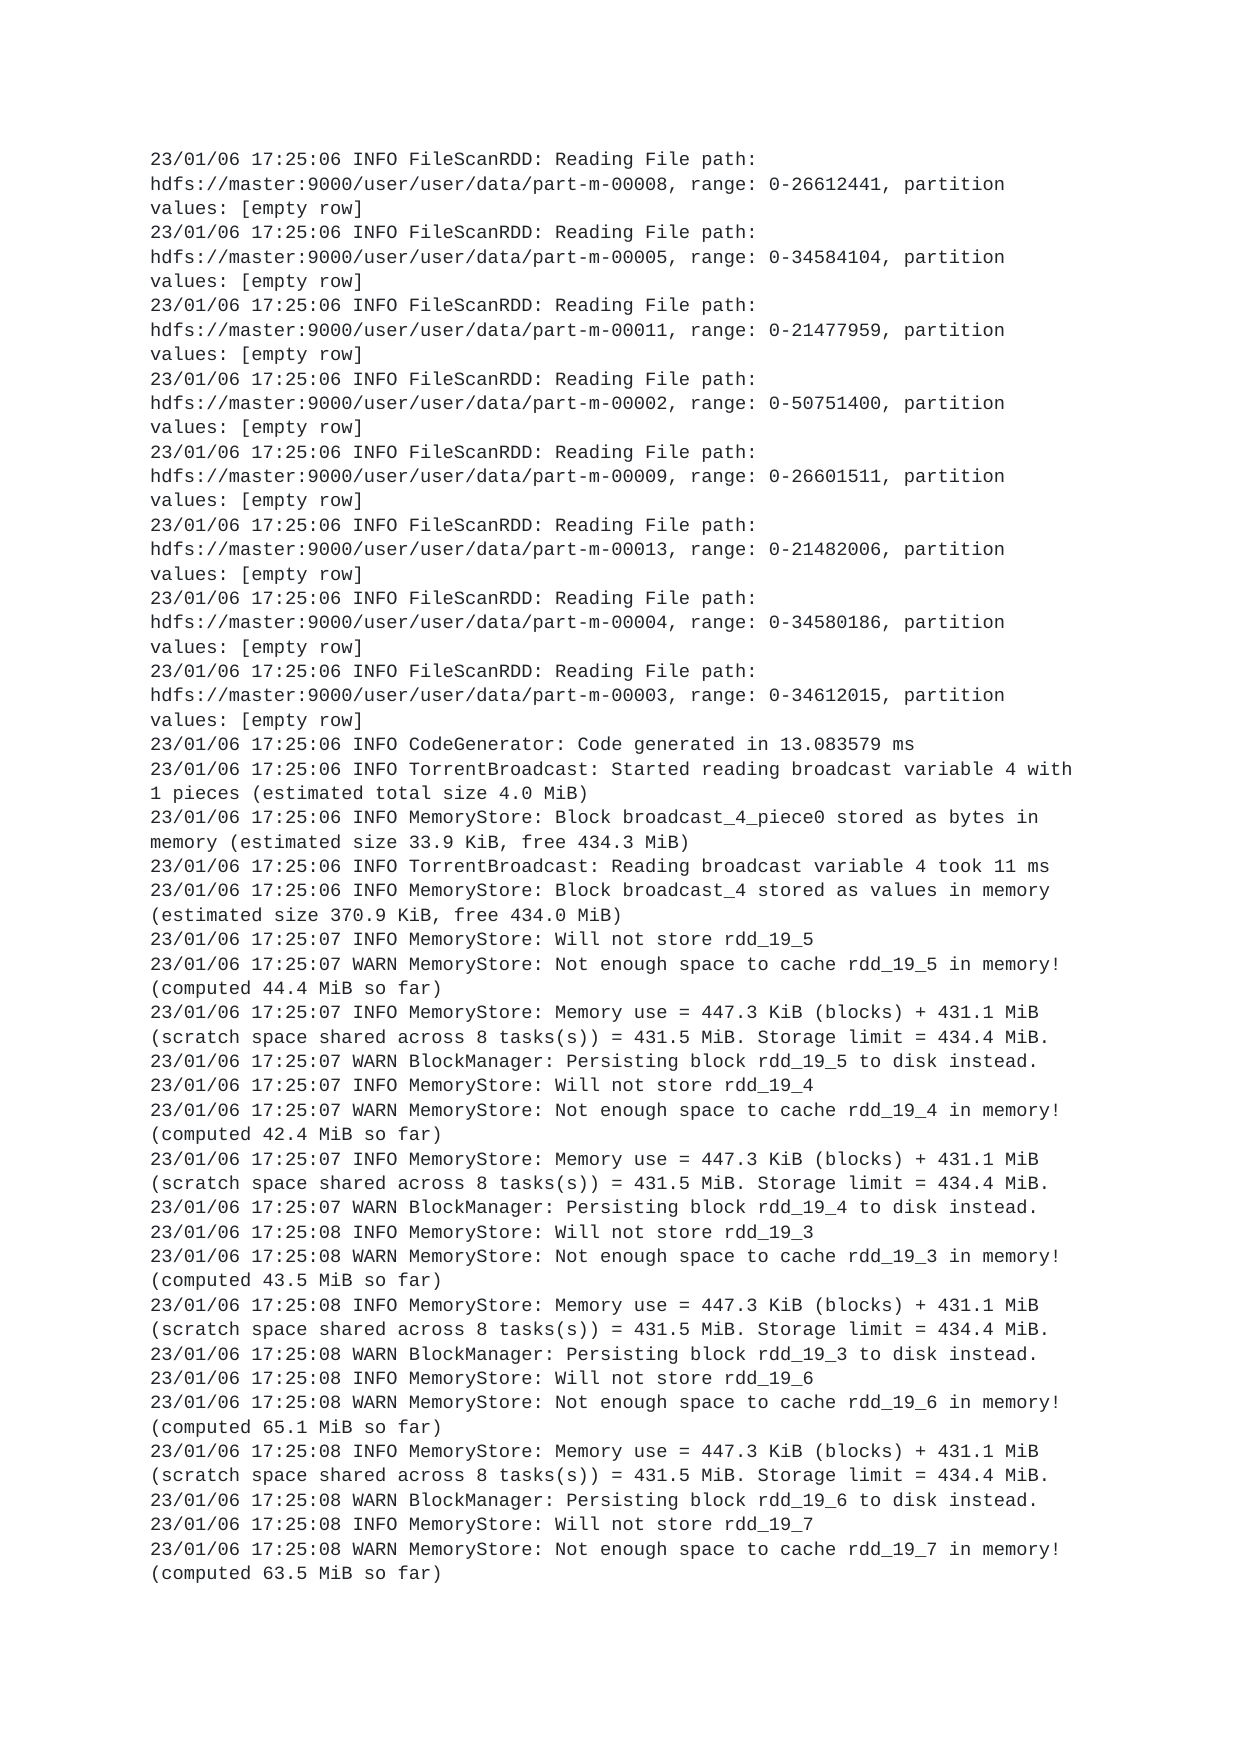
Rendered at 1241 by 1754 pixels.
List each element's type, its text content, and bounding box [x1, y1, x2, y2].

text 23/01/06 17:25:08 WARN BlockManager: Persisting block rdd_19_3 to disk instead. [150, 1344, 1090, 1366]
text 23/01/06 17:25:07 INFO MemoryStore: Will not store rdd_19_4 [150, 1076, 1090, 1097]
text 23/01/06 17:25:06 INFO FileScanRDD: Reading File path: hdfs://master:9000/user/user/data/part-m-00003, range: 0-34612015, partition values: [empty row] [150, 662, 1090, 732]
text 23/01/06 17:25:08 INFO MemoryStore: Will not store rdd_19_7 [150, 1515, 1090, 1536]
text 23/01/06 17:25:07 INFO MemoryStore: Memory use = 447.3 KiB (blocks) + 431.1 MiB (scratch space shared across 8 tasks(s)) = 431.5 MiB. Storage limit = 434.4 MiB. [150, 1149, 1090, 1195]
text 23/01/06 17:25:06 INFO CodeGenerator: Code generated in 13.083579 ms [150, 735, 1090, 756]
text 23/01/06 17:25:06 INFO FileScanRDD: Reading File path: hdfs://master:9000/user/user/data/part-m-00002, range: 0-50751400, partition values: [empty row] [150, 369, 1090, 439]
text 23/01/06 17:25:06 INFO MemoryStore: Block broadcast_4_piece0 stored as bytes in memory (estimated size 33.9 KiB, free 434.3 MiB) [150, 808, 1090, 854]
text 23/01/06 17:25:07 INFO MemoryStore: Will not store rdd_19_5 [150, 930, 1090, 951]
text 23/01/06 17:25:07 WARN MemoryStore: Not enough space to cache rdd_19_5 in memory! (computed 44.4 MiB so far) [150, 954, 1090, 1000]
text 23/01/06 17:25:06 INFO FileScanRDD: Reading File path: hdfs://master:9000/user/user/data/part-m-00004, range: 0-34580186, partition values: [empty row] [150, 589, 1090, 659]
text 23/01/06 17:25:08 WARN MemoryStore: Not enough space to cache rdd_19_6 in memory! (computed 65.1 MiB so far) [150, 1393, 1090, 1439]
text 23/01/06 17:25:07 INFO MemoryStore: Memory use = 447.3 KiB (blocks) + 431.1 MiB (scratch space shared across 8 tasks(s)) = 431.5 MiB. Storage limit = 434.4 MiB. [150, 1003, 1090, 1049]
text 23/01/06 17:25:08 INFO MemoryStore: Will not store rdd_19_3 [150, 1222, 1090, 1244]
text 23/01/06 17:25:06 INFO MemoryStore: Block broadcast_4 stored as values in memory (estimated size 370.9 KiB, free 434.0 MiB) [150, 881, 1090, 927]
text 23/01/06 17:25:07 WARN MemoryStore: Not enough space to cache rdd_19_4 in memory! (computed 42.4 MiB so far) [150, 1101, 1090, 1146]
text 23/01/06 17:25:06 INFO FileScanRDD: Reading File path: hdfs://master:9000/user/user/data/part-m-00008, range: 0-26612441, partition values: [empty row] [150, 150, 1090, 220]
text 23/01/06 17:25:06 INFO TorrentBroadcast: Reading broadcast variable 4 took 11 ms [150, 857, 1090, 878]
text 23/01/06 17:25:06 INFO TorrentBroadcast: Started reading broadcast variable 4 with 1 pieces (estimated total size 4.0 MiB) [150, 759, 1090, 805]
text 23/01/06 17:25:06 INFO FileScanRDD: Reading File path: hdfs://master:9000/user/user/data/part-m-00005, range: 0-34584104, partition values: [empty row] [150, 223, 1090, 293]
text 23/01/06 17:25:08 WARN BlockManager: Persisting block rdd_19_6 to disk instead. [150, 1491, 1090, 1512]
text 23/01/06 17:25:08 WARN MemoryStore: Not enough space to cache rdd_19_7 in memory! (computed 63.5 MiB so far) [150, 1539, 1090, 1585]
text 23/01/06 17:25:08 INFO MemoryStore: Will not store rdd_19_6 [150, 1369, 1090, 1390]
text 23/01/06 17:25:08 WARN MemoryStore: Not enough space to cache rdd_19_3 in memory! (computed 43.5 MiB so far) [150, 1247, 1090, 1292]
text 23/01/06 17:25:06 INFO FileScanRDD: Reading File path: hdfs://master:9000/user/user/data/part-m-00013, range: 0-21482006, partition values: [empty row] [150, 516, 1090, 586]
text 23/01/06 17:25:06 INFO FileScanRDD: Reading File path: hdfs://master:9000/user/user/data/part-m-00009, range: 0-26601511, partition values: [empty row] [150, 442, 1090, 512]
text 23/01/06 17:25:06 INFO FileScanRDD: Reading File path: hdfs://master:9000/user/user/data/part-m-00011, range: 0-21477959, partition values: [empty row] [150, 296, 1090, 366]
text 23/01/06 17:25:07 WARN BlockManager: Persisting block rdd_19_5 to disk instead. [150, 1052, 1090, 1073]
text 23/01/06 17:25:07 WARN BlockManager: Persisting block rdd_19_4 to disk instead. [150, 1198, 1090, 1219]
